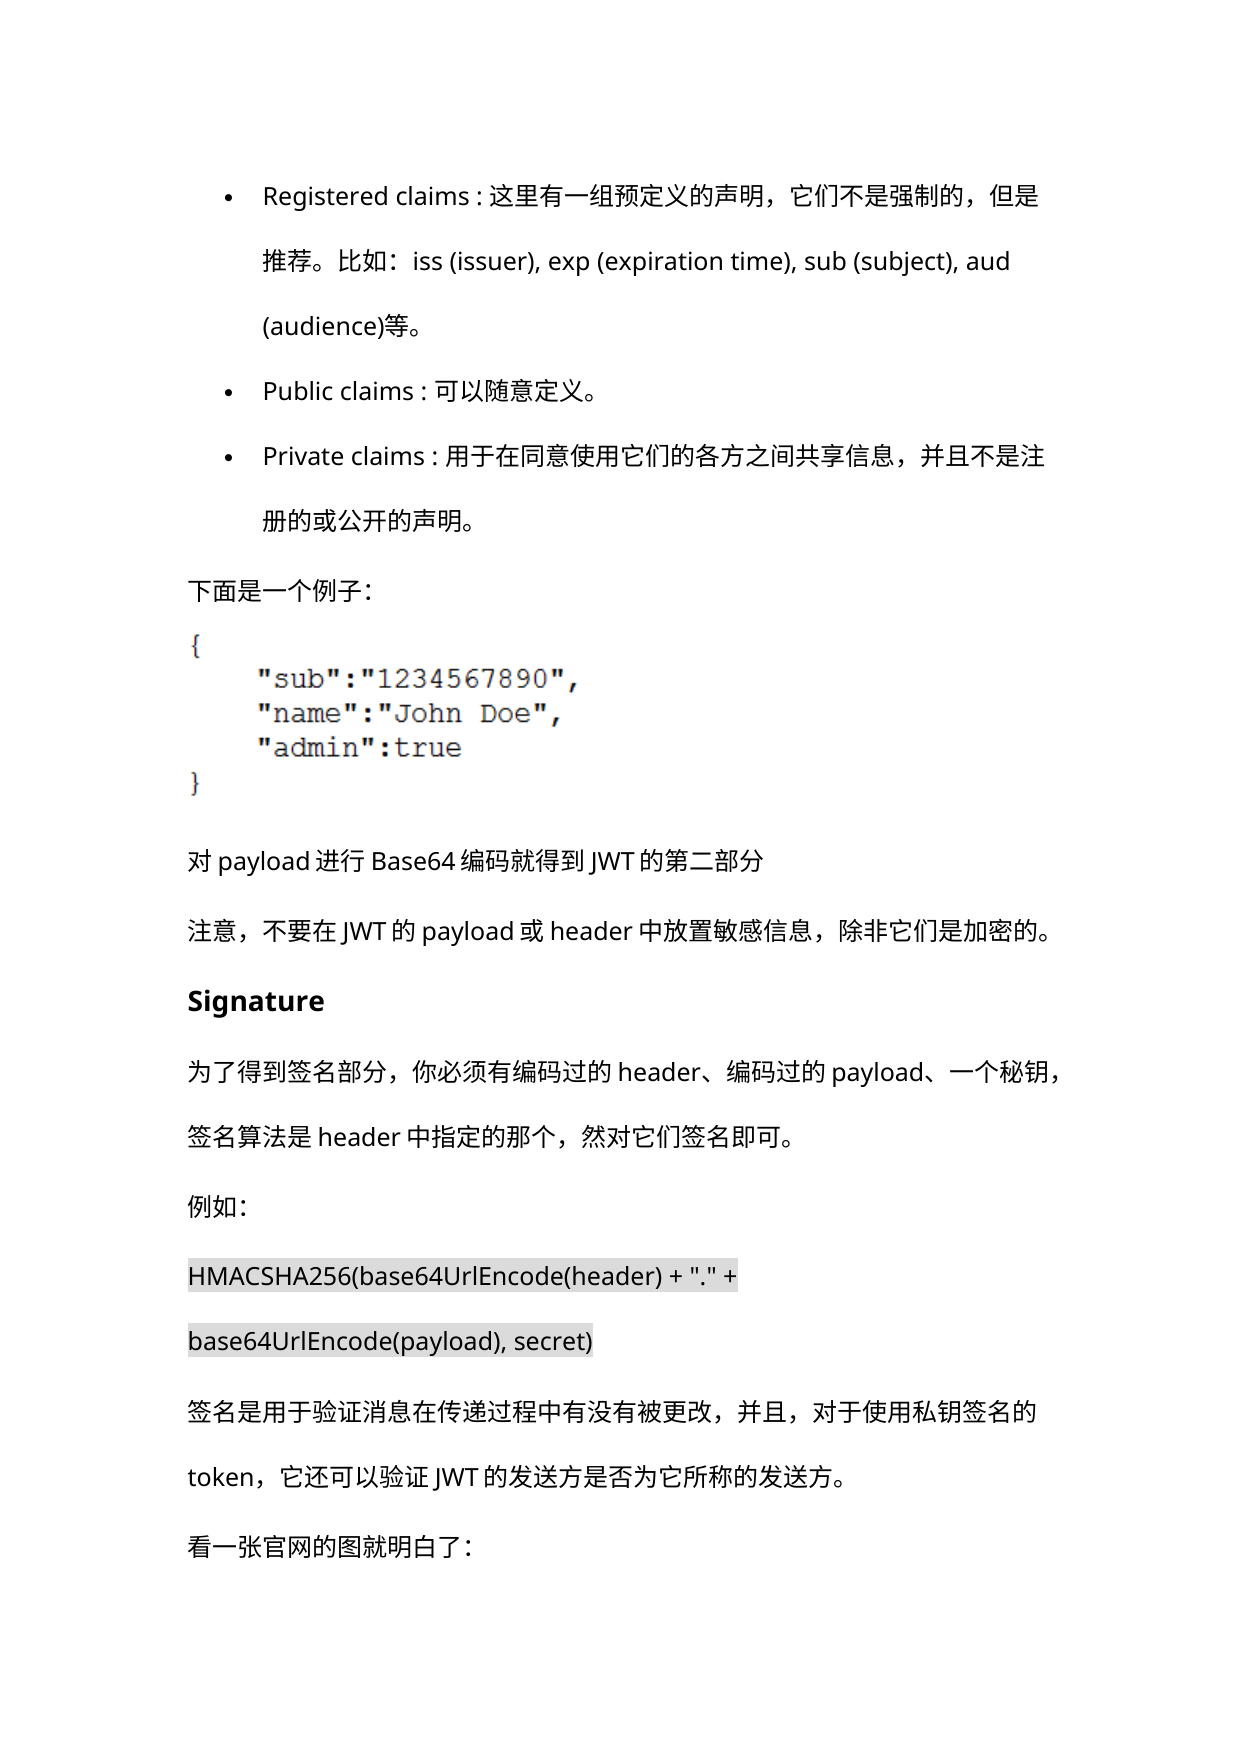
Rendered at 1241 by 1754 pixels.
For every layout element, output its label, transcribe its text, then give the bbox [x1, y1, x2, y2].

list Registered claims : 这里有一组预定义的声明，它们不是强制的，但是推荐。比如：iss (issuer), exp (expiration time), sub (subject), aud (audience)等。 [225, 162, 1053, 357]
text 看一张官网的图就明白了： [187, 1513, 1053, 1578]
text 为了得到签名部分，你必须有编码过的header、编码过的payload、一个秘钥，签名算法是header中指定的那个，然对它们签名即可。 [187, 1038, 1053, 1168]
text 例如： [187, 1173, 1053, 1238]
list Private claims : 用于在同意使用它们的各方之间共享信息，并且不是注册的或公开的声明。 [225, 422, 1053, 552]
list Public claims : 可以随意定义。 [225, 357, 1053, 422]
text Signature [187, 967, 1053, 1032]
text 签名是用于验证消息在传递过程中有没有被更改，并且，对于使用私钥签名的token，它还可以验证JWT的发送方是否为它所称的发送方。 [187, 1378, 1053, 1508]
text 下面是一个例子： [187, 557, 1053, 622]
text HMACSHA256(base64UrlEncode(header) + "." + base64UrlEncode(payload), secret) [187, 1243, 1053, 1373]
text 对payload进行Base64编码就得到JWT的第二部分 [187, 827, 1053, 892]
picture [187, 627, 585, 799]
text 注意，不要在JWT的payload或header中放置敏感信息，除非它们是加密的。 [187, 897, 1053, 962]
